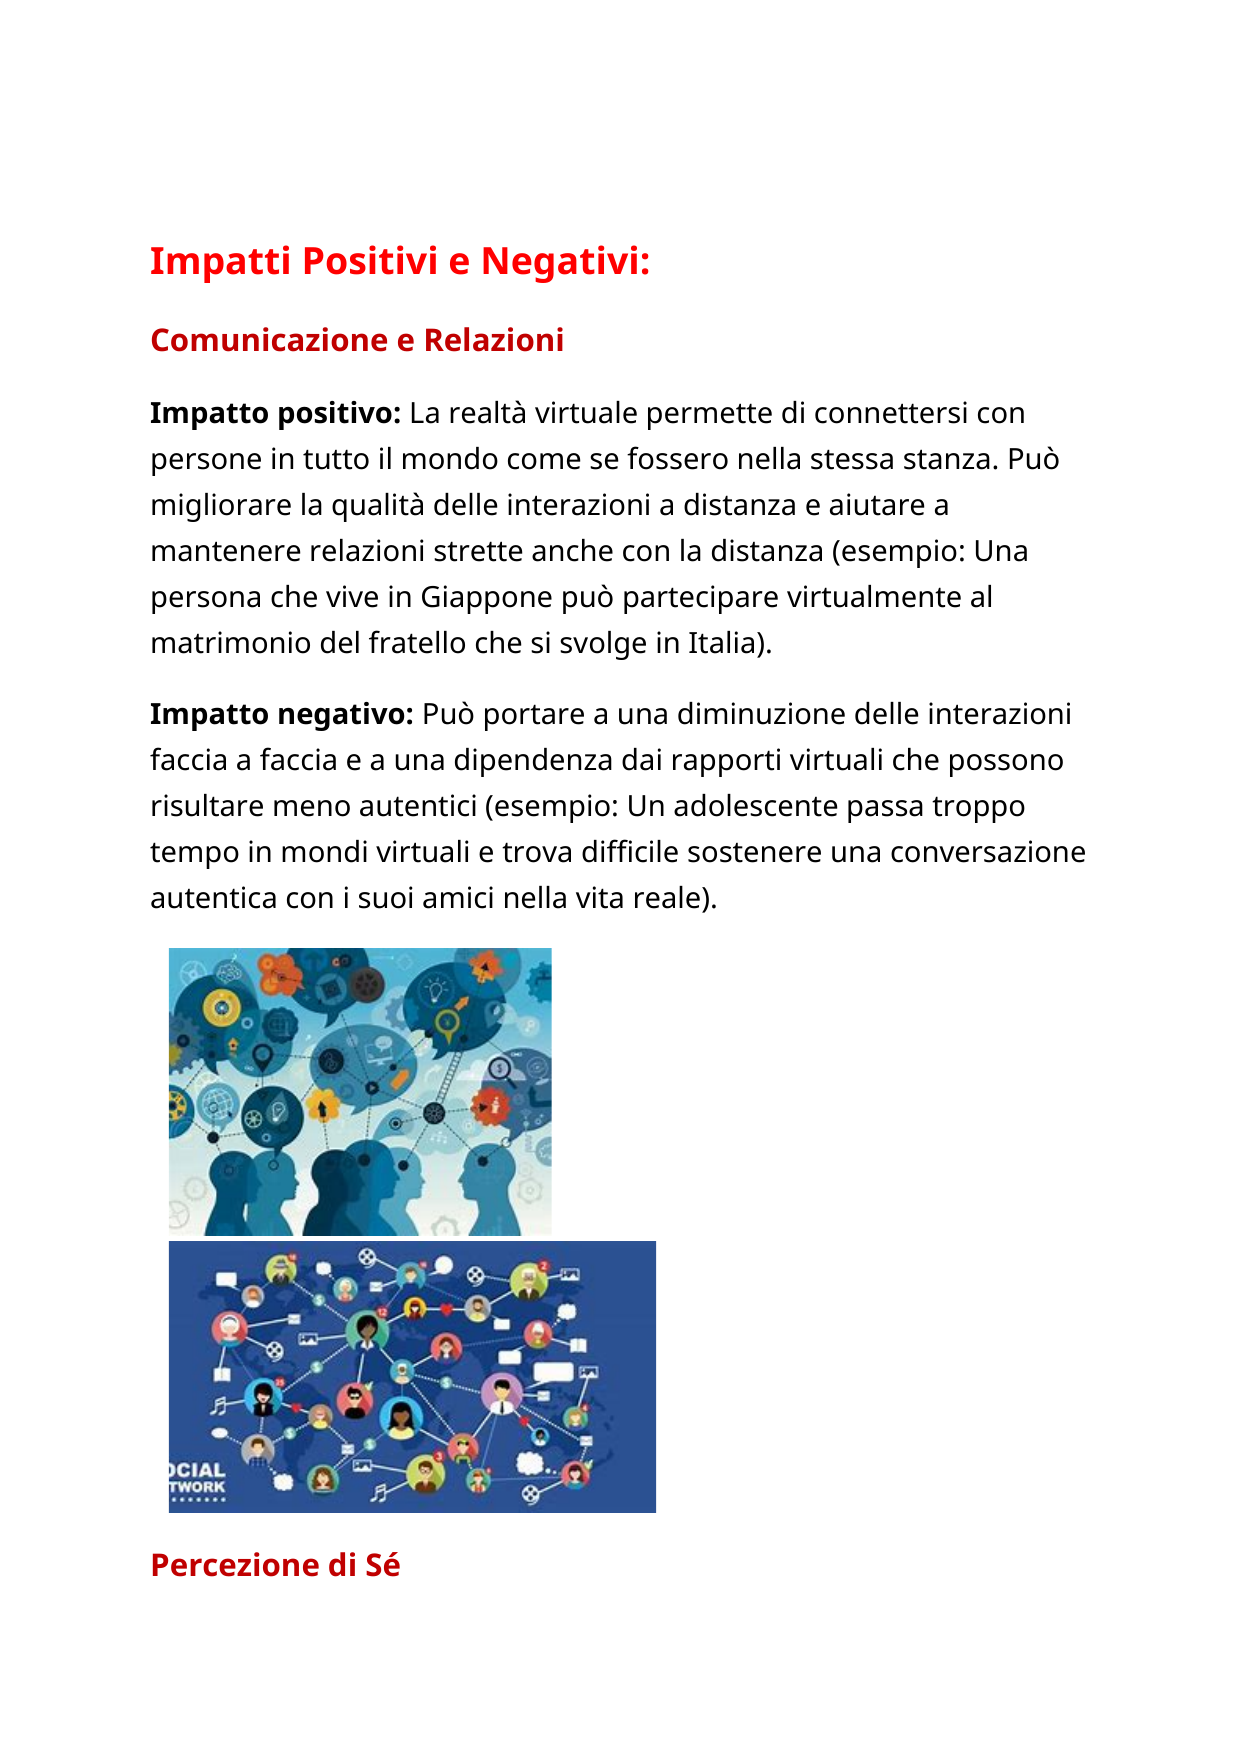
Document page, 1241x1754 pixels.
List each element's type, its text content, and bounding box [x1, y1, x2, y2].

text Impatti Positivi e Negativi: [150, 234, 1090, 285]
text Impatto negativo: Può portare a una diminuzione delle interazioni faccia a faccia e a una dipendenza dai rapporti virtuali che possono risultare meno autentici (esempio: Un adolescente passa troppo tempo in mondi virtuali e trova difficile sostenere una conversazione autentica con i suoi amici nella vita reale). [150, 693, 1090, 917]
text Impatto positivo: La realtà virtuale permette di connettersi con persone in tutto il mondo come se fossero nella stessa stanza. Può migliorare la qualità delle interazioni a distanza e aiutare a mantenere relazioni strette anche con la distanza (esempio: Una persona che vive in Giappone può partecipare virtualmente al matrimonio del fratello che si svolge in Italia). [150, 393, 1090, 662]
text Comunicazione e Relazioni [150, 318, 1090, 361]
text Percezione di Sé [150, 1543, 1090, 1586]
